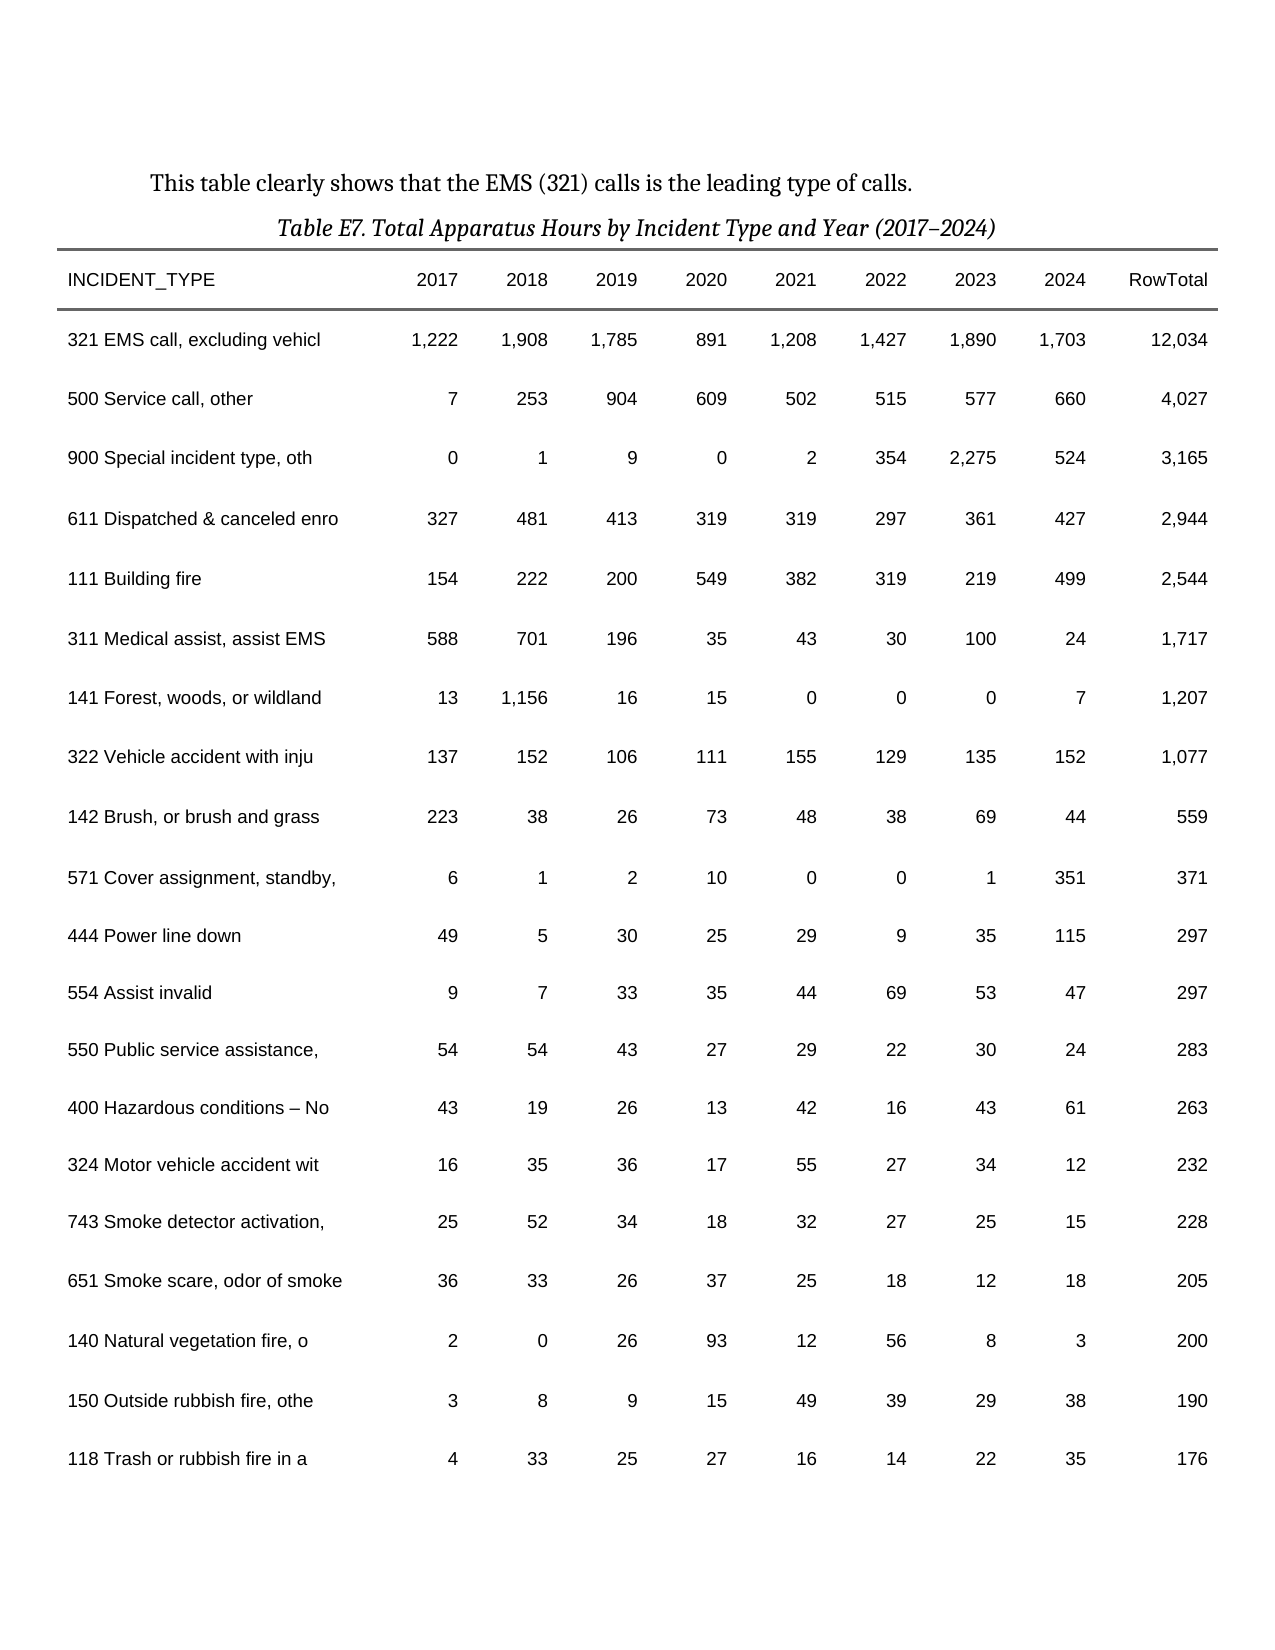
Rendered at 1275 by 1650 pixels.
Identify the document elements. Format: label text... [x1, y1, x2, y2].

table_cell 19 [469, 1079, 558, 1135]
table_cell 115 [1007, 907, 1096, 963]
table_cell 1,077 [1096, 726, 1218, 786]
table_cell 297 [1096, 963, 1218, 1020]
table_cell 200 [1096, 1310, 1218, 1370]
table_cell 54 [379, 1020, 468, 1079]
table_cell 3 [379, 1370, 468, 1429]
table_cell 232 [1096, 1135, 1218, 1192]
table_cell 35 [917, 907, 1007, 963]
table_cell 155 [738, 726, 827, 786]
table_cell 651 Smoke scare, odor of smoke [57, 1251, 379, 1310]
table_cell 152 [1007, 726, 1096, 786]
table_cell 48 [738, 786, 827, 846]
table_cell 0 [827, 846, 917, 907]
table_cell 16 [379, 1135, 468, 1192]
table_cell 283 [1096, 1020, 1218, 1079]
table_cell 0 [648, 427, 737, 487]
table_cell 743 Smoke detector activation, [57, 1192, 379, 1251]
table_cell 0 [469, 1310, 558, 1370]
table_cell 1,427 [827, 311, 917, 368]
table_cell 351 [1007, 846, 1096, 907]
table_cell 550 Public service assistance, [57, 1020, 379, 1079]
table_header 2017 [379, 251, 468, 308]
table_cell 427 [1007, 488, 1096, 548]
table_cell 24 [1007, 608, 1096, 667]
table_cell 43 [738, 608, 827, 667]
table_cell 61 [1007, 1079, 1096, 1135]
table_cell 219 [917, 548, 1007, 608]
table_cell 16 [738, 1429, 827, 1486]
table_cell 481 [469, 488, 558, 548]
table_cell 33 [469, 1429, 558, 1486]
table_cell 7 [1007, 667, 1096, 726]
table_cell 413 [558, 488, 648, 548]
table_cell 15 [648, 1370, 737, 1429]
table_cell 1,703 [1007, 311, 1096, 368]
table_cell 1 [469, 427, 558, 487]
table_cell 14 [827, 1429, 917, 1486]
table_cell 69 [827, 963, 917, 1020]
table_cell 25 [558, 1429, 648, 1486]
table_cell 1,207 [1096, 667, 1218, 726]
table_header 2023 [917, 251, 1007, 308]
table_cell 371 [1096, 846, 1218, 907]
table_cell 1,785 [558, 311, 648, 368]
table_cell 154 [379, 548, 468, 608]
table_cell 34 [917, 1135, 1007, 1192]
table_cell 25 [648, 907, 737, 963]
table_cell 263 [1096, 1079, 1218, 1135]
table_cell 660 [1007, 368, 1096, 427]
table_cell 35 [648, 963, 737, 1020]
table_cell 38 [827, 786, 917, 846]
table_cell 36 [379, 1251, 468, 1310]
table_cell 22 [917, 1429, 1007, 1486]
table_header 2024 [1007, 251, 1096, 308]
table_cell 35 [469, 1135, 558, 1192]
table_cell 44 [1007, 786, 1096, 846]
table_cell 1,890 [917, 311, 1007, 368]
table_header 2021 [738, 251, 827, 308]
table_cell 297 [827, 488, 917, 548]
table_cell 701 [469, 608, 558, 667]
table_cell 0 [379, 427, 468, 487]
table_cell 311 Medical assist, assist EMS [57, 608, 379, 667]
table_cell 111 Building fire [57, 548, 379, 608]
table_cell 382 [738, 548, 827, 608]
table_cell 13 [379, 667, 468, 726]
table_cell 1 [917, 846, 1007, 907]
table_cell 141 Forest, woods, or wildland [57, 667, 379, 726]
table_cell 0 [738, 667, 827, 726]
table_cell 69 [917, 786, 1007, 846]
table_cell 322 Vehicle accident with inju [57, 726, 379, 786]
table_cell 43 [558, 1020, 648, 1079]
table_cell 2 [738, 427, 827, 487]
text Table E7. Total Apparatus Hours by Incident Type and Year (2017–2024) [156, 216, 1119, 241]
table_cell 205 [1096, 1251, 1218, 1310]
table_cell 33 [469, 1251, 558, 1310]
table_header 2022 [827, 251, 917, 308]
table_cell 319 [648, 488, 737, 548]
table_cell 228 [1096, 1192, 1218, 1251]
table_cell 27 [648, 1429, 737, 1486]
table_cell 444 Power line down [57, 907, 379, 963]
table_cell 8 [469, 1370, 558, 1429]
table_cell 324 Motor vehicle accident wit [57, 1135, 379, 1192]
table_header 2018 [469, 251, 558, 308]
table_cell 12 [738, 1310, 827, 1370]
table_cell 100 [917, 608, 1007, 667]
table_cell 5 [469, 907, 558, 963]
table_cell 140 Natural vegetation fire, o [57, 1310, 379, 1370]
table_cell 27 [827, 1135, 917, 1192]
table_cell 2 [379, 1310, 468, 1370]
table_cell 4,027 [1096, 368, 1218, 427]
table_cell 361 [917, 488, 1007, 548]
table_cell 515 [827, 368, 917, 427]
table_cell 354 [827, 427, 917, 487]
table_cell 18 [827, 1251, 917, 1310]
text This table clearly shows that the EMS (321) calls is the leading type of calls. [150, 169, 1125, 197]
table_cell 0 [738, 846, 827, 907]
table_cell 137 [379, 726, 468, 786]
table_cell 904 [558, 368, 648, 427]
table_cell 16 [558, 667, 648, 726]
table_cell 499 [1007, 548, 1096, 608]
table_cell 319 [738, 488, 827, 548]
table_cell 29 [738, 907, 827, 963]
table_cell 24 [1007, 1020, 1096, 1079]
table_cell 253 [469, 368, 558, 427]
table_cell 500 Service call, other [57, 368, 379, 427]
table_cell 38 [1007, 1370, 1096, 1429]
table_cell 142 Brush, or brush and grass [57, 786, 379, 846]
table_cell 93 [648, 1310, 737, 1370]
table_cell 13 [648, 1079, 737, 1135]
table_cell 49 [738, 1370, 827, 1429]
table_cell 891 [648, 311, 737, 368]
table_cell 4 [379, 1429, 468, 1486]
table_cell 297 [1096, 907, 1218, 963]
table_cell 35 [1007, 1429, 1096, 1486]
table_cell 34 [558, 1192, 648, 1251]
table_cell 55 [738, 1135, 827, 1192]
table_cell 26 [558, 1079, 648, 1135]
table_cell 37 [648, 1251, 737, 1310]
table_cell 524 [1007, 427, 1096, 487]
table_cell 609 [648, 368, 737, 427]
table_cell 56 [827, 1310, 917, 1370]
table_cell 135 [917, 726, 1007, 786]
table_cell 327 [379, 488, 468, 548]
table_cell 26 [558, 1310, 648, 1370]
table_cell 42 [738, 1079, 827, 1135]
table_cell 15 [648, 667, 737, 726]
table_cell 2,275 [917, 427, 1007, 487]
table_cell 577 [917, 368, 1007, 427]
table_cell 52 [469, 1192, 558, 1251]
table_cell 43 [917, 1079, 1007, 1135]
table_cell 571 Cover assignment, standby, [57, 846, 379, 907]
table_cell 30 [917, 1020, 1007, 1079]
table_cell 9 [558, 427, 648, 487]
table_cell 0 [917, 667, 1007, 726]
table_cell 400 Hazardous conditions – No [57, 1079, 379, 1135]
table_header INCIDENT_TYPE [57, 251, 379, 308]
table_cell 12,034 [1096, 311, 1218, 368]
table_cell 39 [827, 1370, 917, 1429]
table_cell 319 [827, 548, 917, 608]
table_cell 35 [648, 608, 737, 667]
table_cell 26 [558, 786, 648, 846]
table_cell 54 [469, 1020, 558, 1079]
table_header RowTotal [1096, 251, 1218, 308]
table_cell 10 [648, 846, 737, 907]
table_cell 32 [738, 1192, 827, 1251]
table_cell 15 [1007, 1192, 1096, 1251]
table_cell 6 [379, 846, 468, 907]
table_cell 502 [738, 368, 827, 427]
table_cell 196 [558, 608, 648, 667]
table_cell 611 Dispatched & canceled enro [57, 488, 379, 548]
table_cell 53 [917, 963, 1007, 1020]
table_cell 43 [379, 1079, 468, 1135]
table_cell 223 [379, 786, 468, 846]
table_header 2020 [648, 251, 737, 308]
table_cell 27 [648, 1020, 737, 1079]
table_cell 554 Assist invalid [57, 963, 379, 1020]
table_cell 16 [827, 1079, 917, 1135]
table_cell 33 [558, 963, 648, 1020]
table_cell 9 [827, 907, 917, 963]
table_cell 36 [558, 1135, 648, 1192]
table_cell 30 [558, 907, 648, 963]
table_cell 118 Trash or rubbish fire in a [57, 1429, 379, 1486]
table_cell 44 [738, 963, 827, 1020]
table_cell 152 [469, 726, 558, 786]
table_cell 47 [1007, 963, 1096, 1020]
table_cell 150 Outside rubbish fire, othe [57, 1370, 379, 1429]
table_cell 3 [1007, 1310, 1096, 1370]
table_cell 900 Special incident type, oth [57, 427, 379, 487]
table_cell 12 [1007, 1135, 1096, 1192]
table_cell 129 [827, 726, 917, 786]
table_cell 1,717 [1096, 608, 1218, 667]
table_cell 1,908 [469, 311, 558, 368]
table_cell 0 [827, 667, 917, 726]
table_cell 38 [469, 786, 558, 846]
table_cell 30 [827, 608, 917, 667]
table_cell 9 [379, 963, 468, 1020]
table_cell 7 [469, 963, 558, 1020]
table_cell 321 EMS call, excluding vehicl [57, 311, 379, 368]
table_cell 18 [648, 1192, 737, 1251]
table_cell 2 [558, 846, 648, 907]
table_cell 26 [558, 1251, 648, 1310]
table_cell 3,165 [1096, 427, 1218, 487]
table_cell 2,944 [1096, 488, 1218, 548]
table_cell 8 [917, 1310, 1007, 1370]
table_cell 559 [1096, 786, 1218, 846]
table_cell 25 [379, 1192, 468, 1251]
table_cell 1 [469, 846, 558, 907]
table_cell 549 [648, 548, 737, 608]
table_cell 588 [379, 608, 468, 667]
table_cell 17 [648, 1135, 737, 1192]
table_cell 18 [1007, 1251, 1096, 1310]
table_cell 29 [917, 1370, 1007, 1429]
table_cell 73 [648, 786, 737, 846]
table_cell 49 [379, 907, 468, 963]
table_cell 1,222 [379, 311, 468, 368]
table_cell 222 [469, 548, 558, 608]
table_cell 25 [738, 1251, 827, 1310]
table_cell 1,156 [469, 667, 558, 726]
table_cell 25 [917, 1192, 1007, 1251]
table_cell 190 [1096, 1370, 1218, 1429]
table_cell 7 [379, 368, 468, 427]
table_cell 2,544 [1096, 548, 1218, 608]
table_cell 22 [827, 1020, 917, 1079]
table_cell 200 [558, 548, 648, 608]
table_cell 27 [827, 1192, 917, 1251]
table_cell 106 [558, 726, 648, 786]
table_cell 9 [558, 1370, 648, 1429]
table_cell 12 [917, 1251, 1007, 1310]
table_cell 176 [1096, 1429, 1218, 1486]
table_cell 29 [738, 1020, 827, 1079]
table_cell 111 [648, 726, 737, 786]
table_header 2019 [558, 251, 648, 308]
table_cell 1,208 [738, 311, 827, 368]
